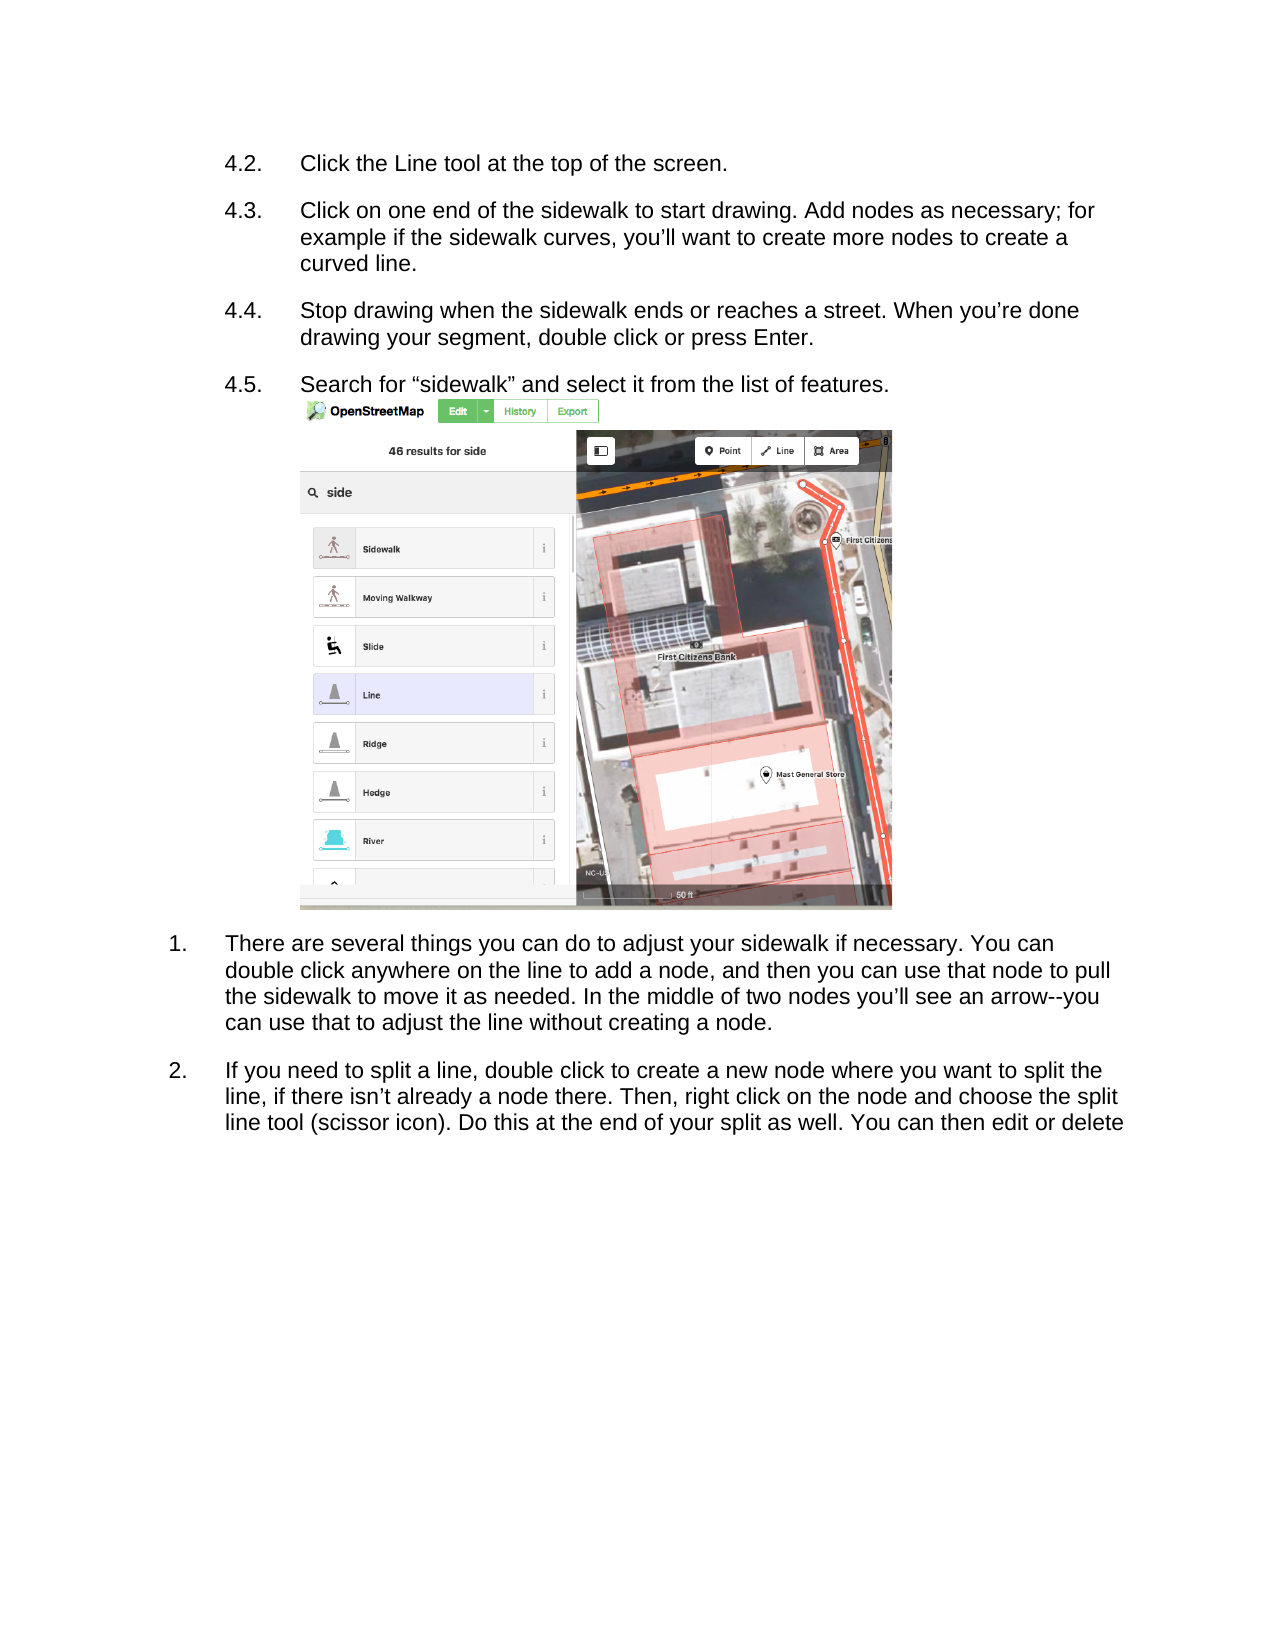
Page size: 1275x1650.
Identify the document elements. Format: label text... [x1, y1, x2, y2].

list If you need to split a line, double click to create a new node where you want to split the line, if there isn’t already a node there. Then, right click on the node and choose the split line tool (scissor icon). Do this at the end of your split as well. You can then edit or delete the new segment of line you created. [187, 1057, 1125, 1136]
list Click the Line tool at the top of the screen. [262, 150, 1125, 176]
list Click on one end of the sidewalk to start drawing. Add nodes as necessary; for example if the sidewalk curves, you’ll want to create more nodes to create a curved line. [262, 197, 1125, 276]
list Stop drawing when the sidewalk ends or reaches a street. When you’re done drawing your segment, double click or press Enter. [262, 297, 1125, 350]
list There are several things you can do to adjust your sidewalk if necessary. You can double click anywhere on the line to add a node, and then you can use that node to pull the sidewalk to move it as needed. In the middle of two nodes you’ll see an arrow--you can use that to adjust the line without creating a node. [187, 930, 1125, 1036]
picture [300, 397, 893, 910]
